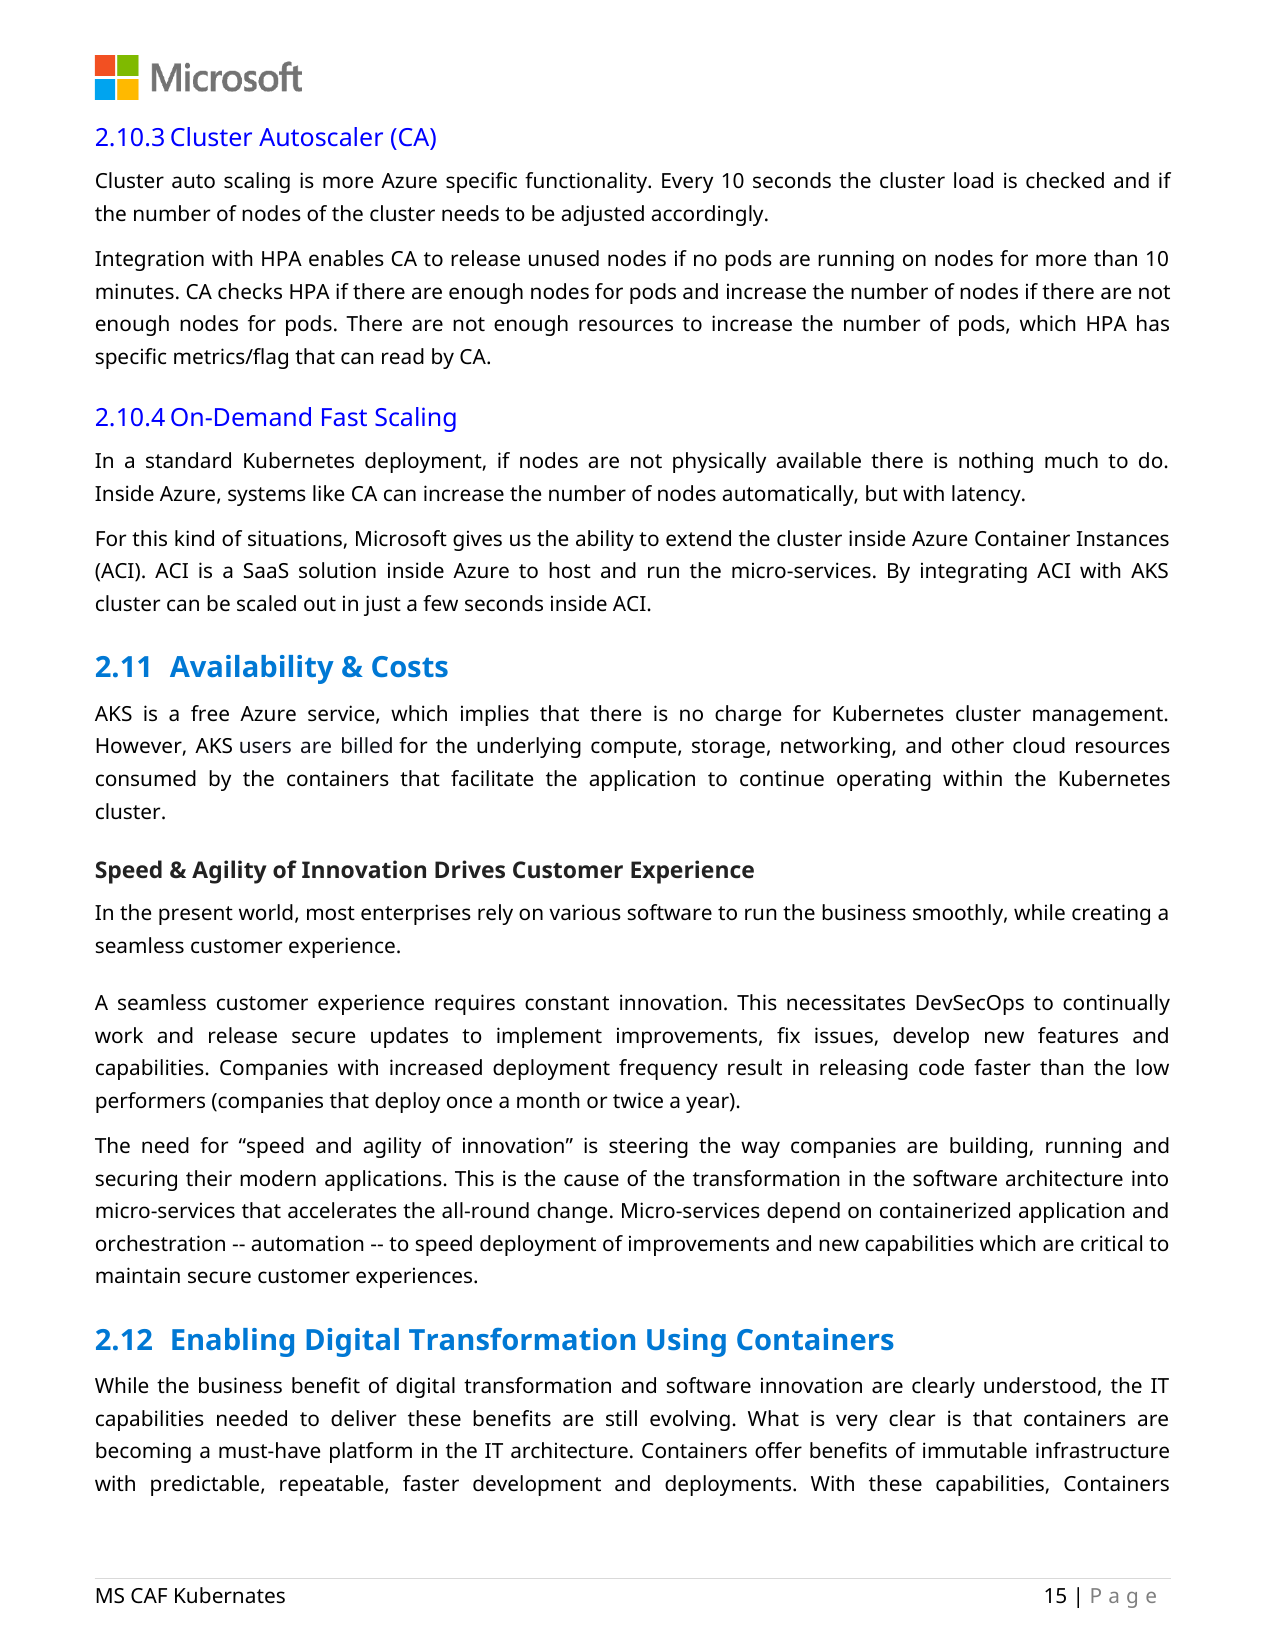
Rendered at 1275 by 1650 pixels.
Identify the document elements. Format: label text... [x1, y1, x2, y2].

subtitle Availability & Costs [94, 647, 1171, 686]
text In a standard Kubernetes deployment, if nodes are not physically available there is nothing much to do. Inside Azure, systems like CA can increase the number of nodes automatically, but with latency. [94, 446, 1171, 507]
text For this kind of situations, Microsoft gives us the ability to extend the cluster inside Azure Container Instances (ACI). ACI is a SaaS solution inside Azure to host and run the micro-services. By integrating ACI with AKS cluster can be scaled out in just a few seconds inside ACI. [94, 524, 1171, 618]
text Integration with HPA enables CA to release unused nodes if no pods are running on nodes for more than 10 minutes. CA checks HPA if there are enough nodes for pods and increase the number of nodes if there are not enough nodes for pods. There are not enough resources to increase the number of pods, which HPA has specific metrics/flag that can read by CA. [94, 244, 1171, 371]
text AKS is a free Azure service, which implies that there is no charge for Kubernetes cluster management. However, AKS users are billed for the underlying compute, storage, networking, and other cloud resources consumed by the containers that facilitate the application to continue operating within the Kubernetes cluster. [94, 699, 1171, 825]
text The need for “speed and agility of innovation” is steering the way companies are building, running and securing their modern applications. This is the cause of the transformation in the software architecture into micro-services that accelerates the all-round change. Micro-services depend on containerized application and orchestration -- automation -- to speed deployment of improvements and new capabilities which are critical to maintain secure customer experiences. [94, 1131, 1171, 1290]
subtitle 2.10.3 Cluster Autoscaler (CA) [94, 120, 1171, 154]
text Cluster auto scaling is more Azure specific functionality. Every 10 seconds the cluster load is checked and if the number of nodes of the cluster needs to be adjusted accordingly. [94, 167, 1171, 228]
text A seamless customer experience requires constant innovation. This necessitates DevSecOps to continually work and release secure updates to implement improvements, fix issues, develop new features and capabilities. Companies with increased deployment frequency result in releasing code faster than the low performers (companies that deploy once a month or twice a year). [94, 988, 1171, 1114]
subtitle 2.10.4 On-Demand Fast Scaling [94, 400, 1171, 434]
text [94, 1371, 1171, 1498]
subtitle Enabling Digital Transformation Using Containers [94, 1319, 1171, 1359]
text In the present world, most enterprises rely on various software to run the business smoothly, while creating a seamless customer experience. [94, 898, 1171, 959]
picture [94, 55, 302, 100]
text Speed & Agility of Innovation Drives Customer Experience [94, 854, 1171, 886]
